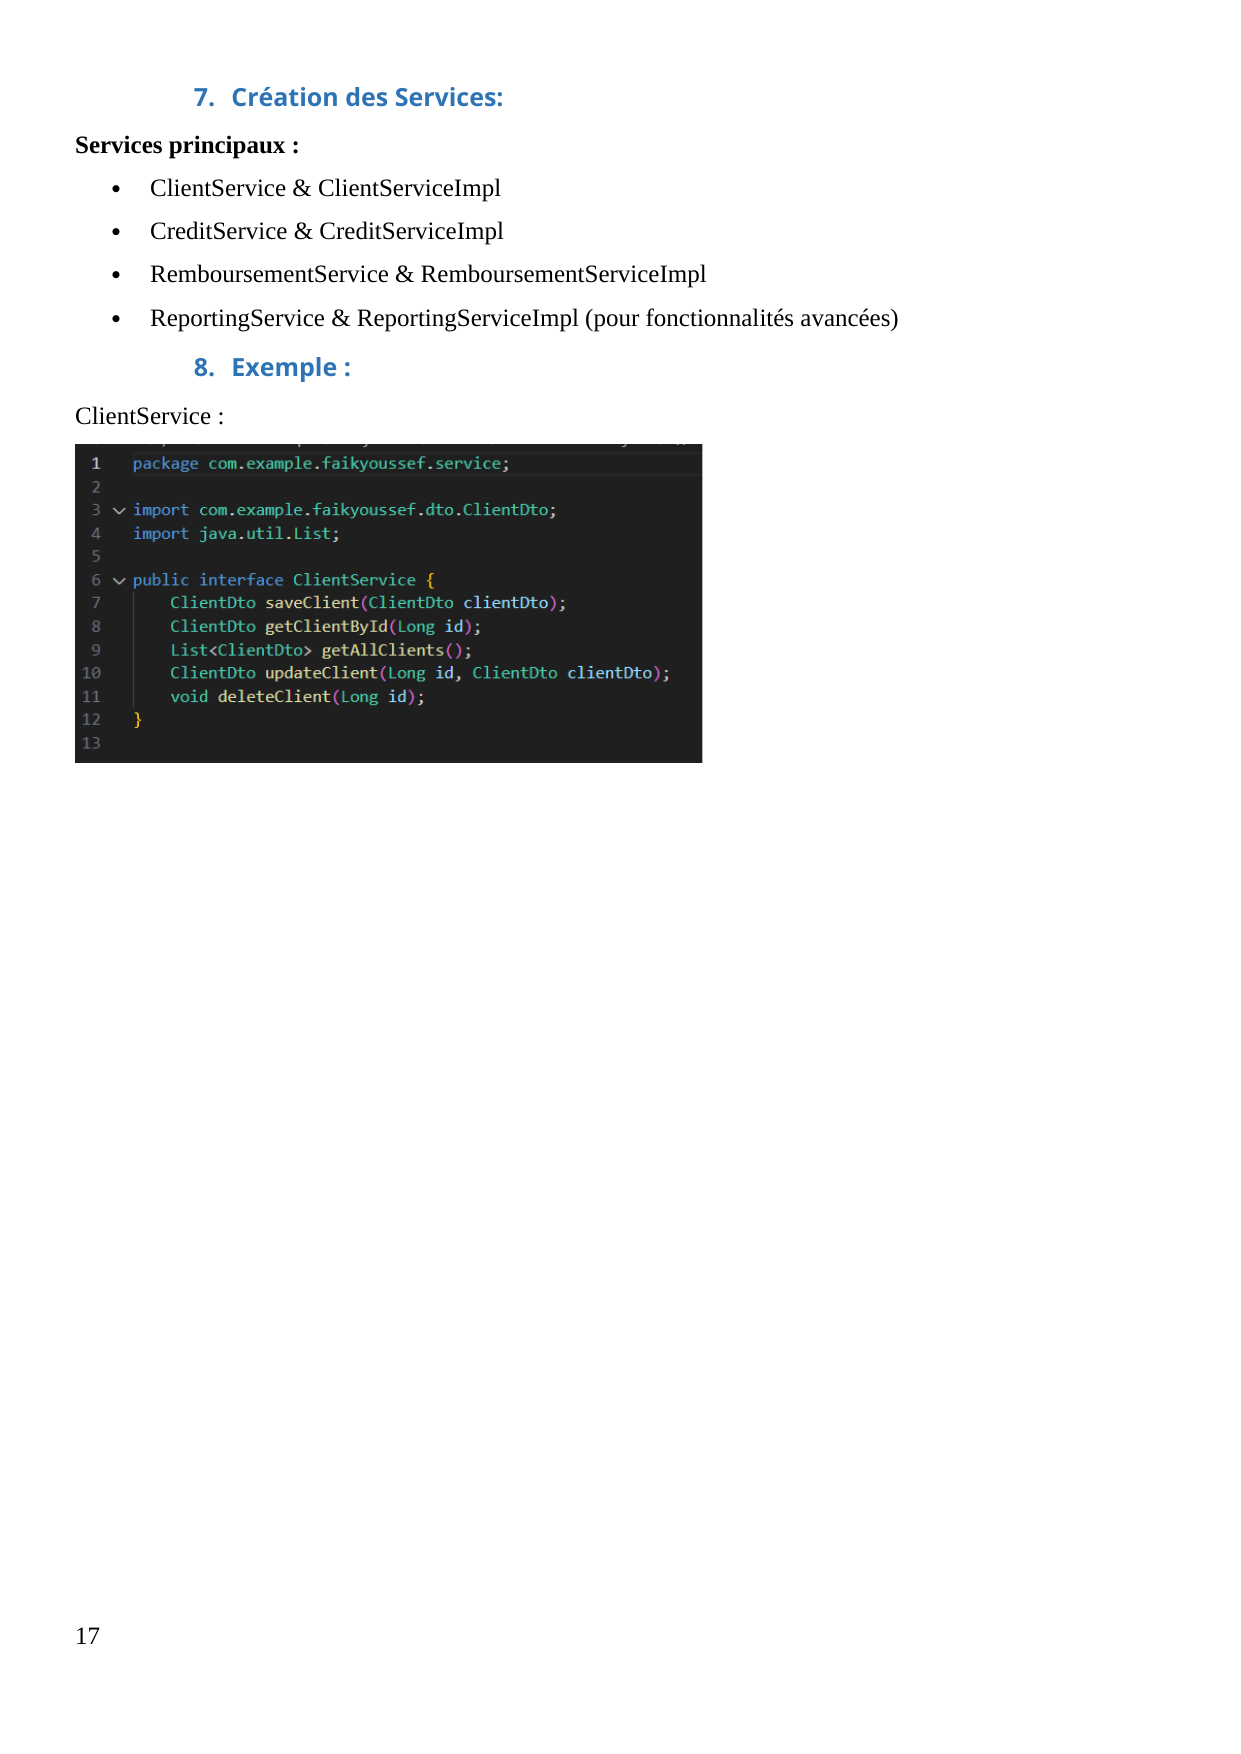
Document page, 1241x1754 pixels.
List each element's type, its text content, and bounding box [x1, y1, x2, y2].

list CreditService & CreditServiceImpl [112, 216, 1165, 245]
list ReportingService & ReportingServiceImpl (pour fonctionnalités avancées) [112, 303, 1165, 331]
subtitle Exemple : [194, 350, 1165, 384]
subtitle Création des Services: [194, 79, 1165, 113]
text ClientService : [75, 401, 1165, 430]
text Services principaux : [75, 130, 1165, 159]
list RemboursementService & RemboursementServiceImpl [112, 259, 1165, 288]
picture [75, 444, 703, 763]
list ClientService & ClientServiceImpl [112, 173, 1165, 202]
